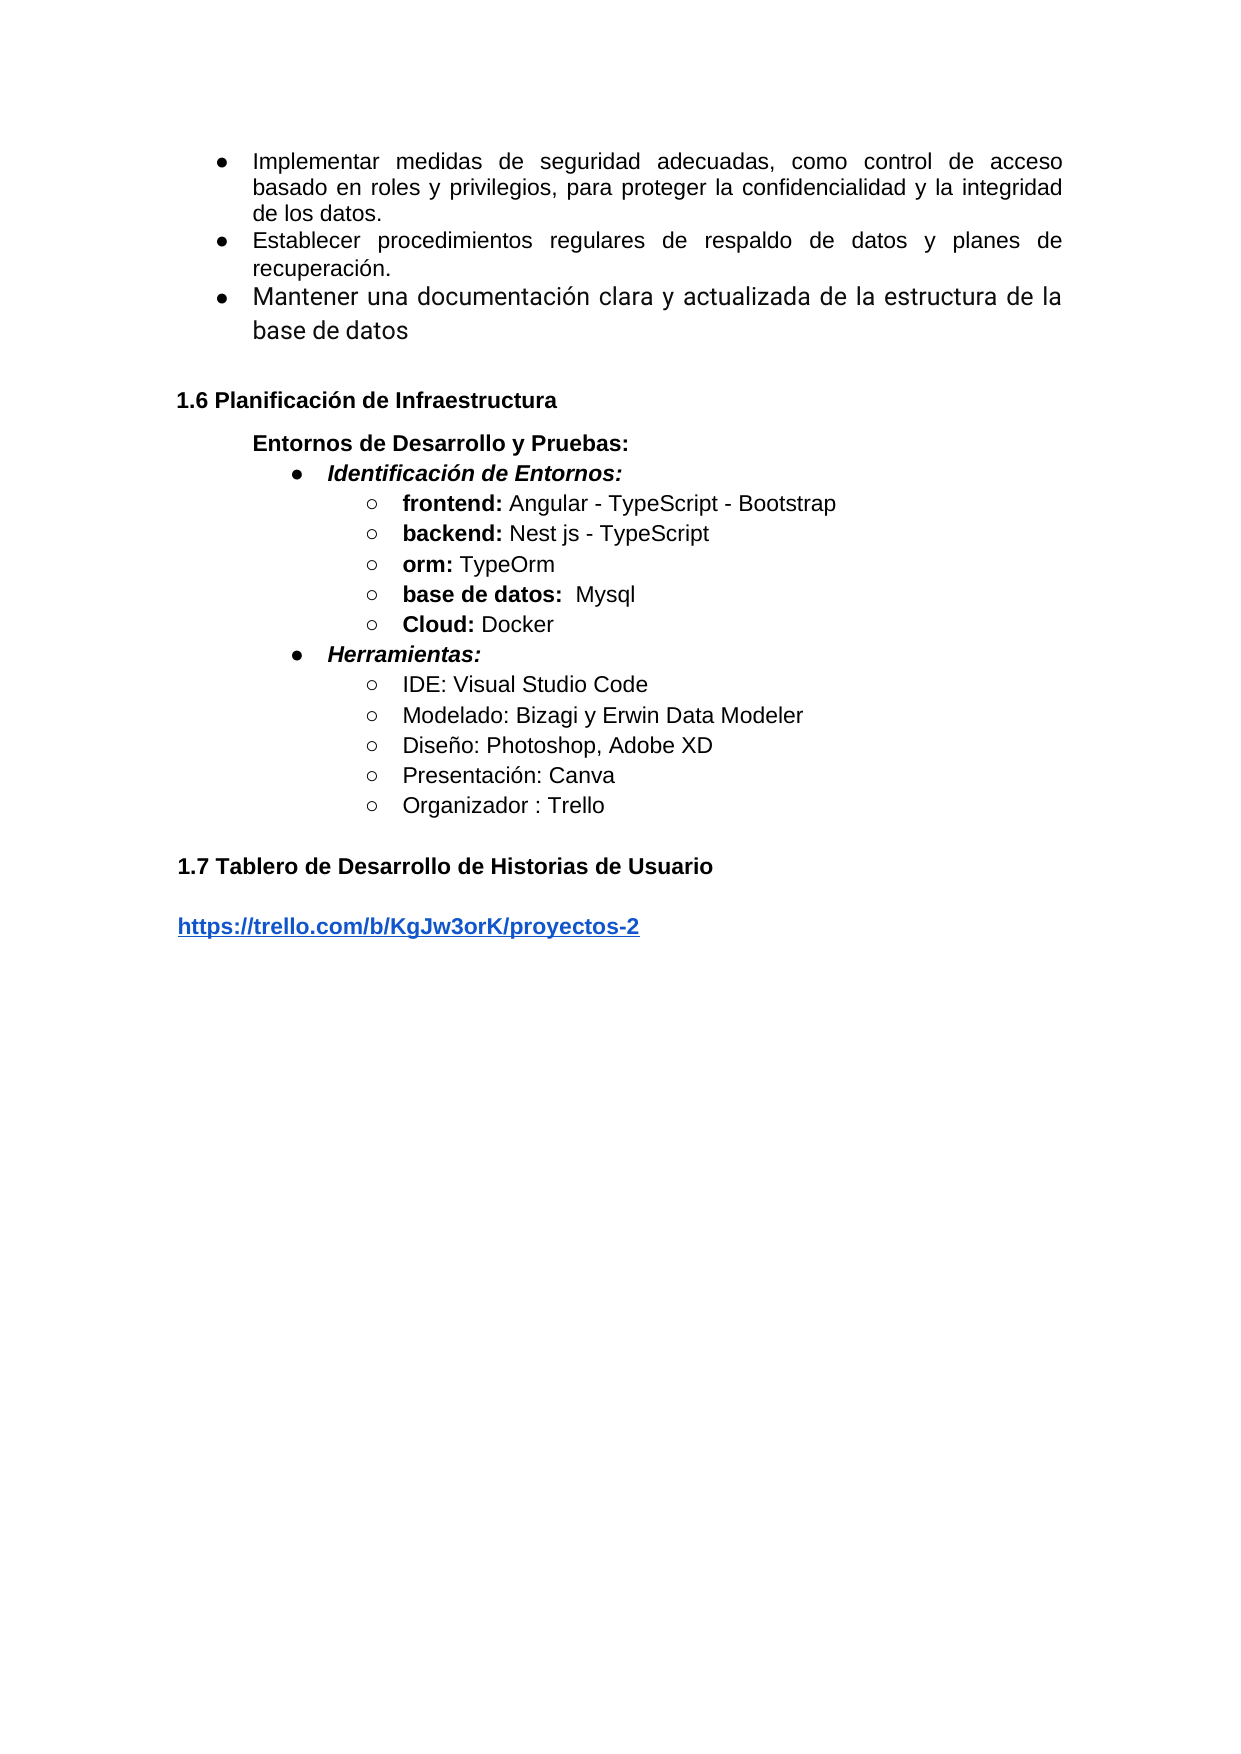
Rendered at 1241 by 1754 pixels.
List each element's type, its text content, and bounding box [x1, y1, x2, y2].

list Mantener una documentación clara y actualizada de la estructura de la base de datos [215, 282, 1063, 345]
text https://trello.com/b/KgJw3orK/proyectos-2 [177, 913, 1063, 939]
list base de datos: Mysql [365, 581, 1063, 607]
list orm: TypeOrm [365, 551, 1063, 577]
list Identificación de Entornos: [290, 460, 1063, 486]
text 1.7 Tablero de Desarrollo de Historias de Usuario [177, 853, 1063, 879]
list IDE: Visual Studio Code [365, 671, 1063, 698]
list Herramientas: [290, 641, 1063, 668]
list backend: Nest js - TypeScript [365, 520, 1063, 547]
subtitle 1.6 Planificación de Infraestructura [176, 387, 1063, 413]
list Modelado: Bizagi y Erwin Data Modeler [365, 702, 1063, 728]
list Implementar medidas de seguridad adecuadas, como control de acceso basado en roles y privilegios, para proteger la confidencialidad y la integridad de los datos. [215, 148, 1063, 227]
text Entornos de Desarrollo y Pruebas: [177, 430, 1063, 456]
list Presentación: Canva [365, 762, 1063, 788]
list Diseño: Photoshop, Adobe XD [365, 732, 1063, 758]
list Establecer procedimientos regulares de respaldo de datos y planes de recuperación. [215, 227, 1063, 282]
list Cloud: Docker [365, 611, 1063, 637]
list Organizador : Trello [365, 792, 1063, 819]
list frontend: Angular - TypeScript - Bootstrap [365, 490, 1063, 517]
